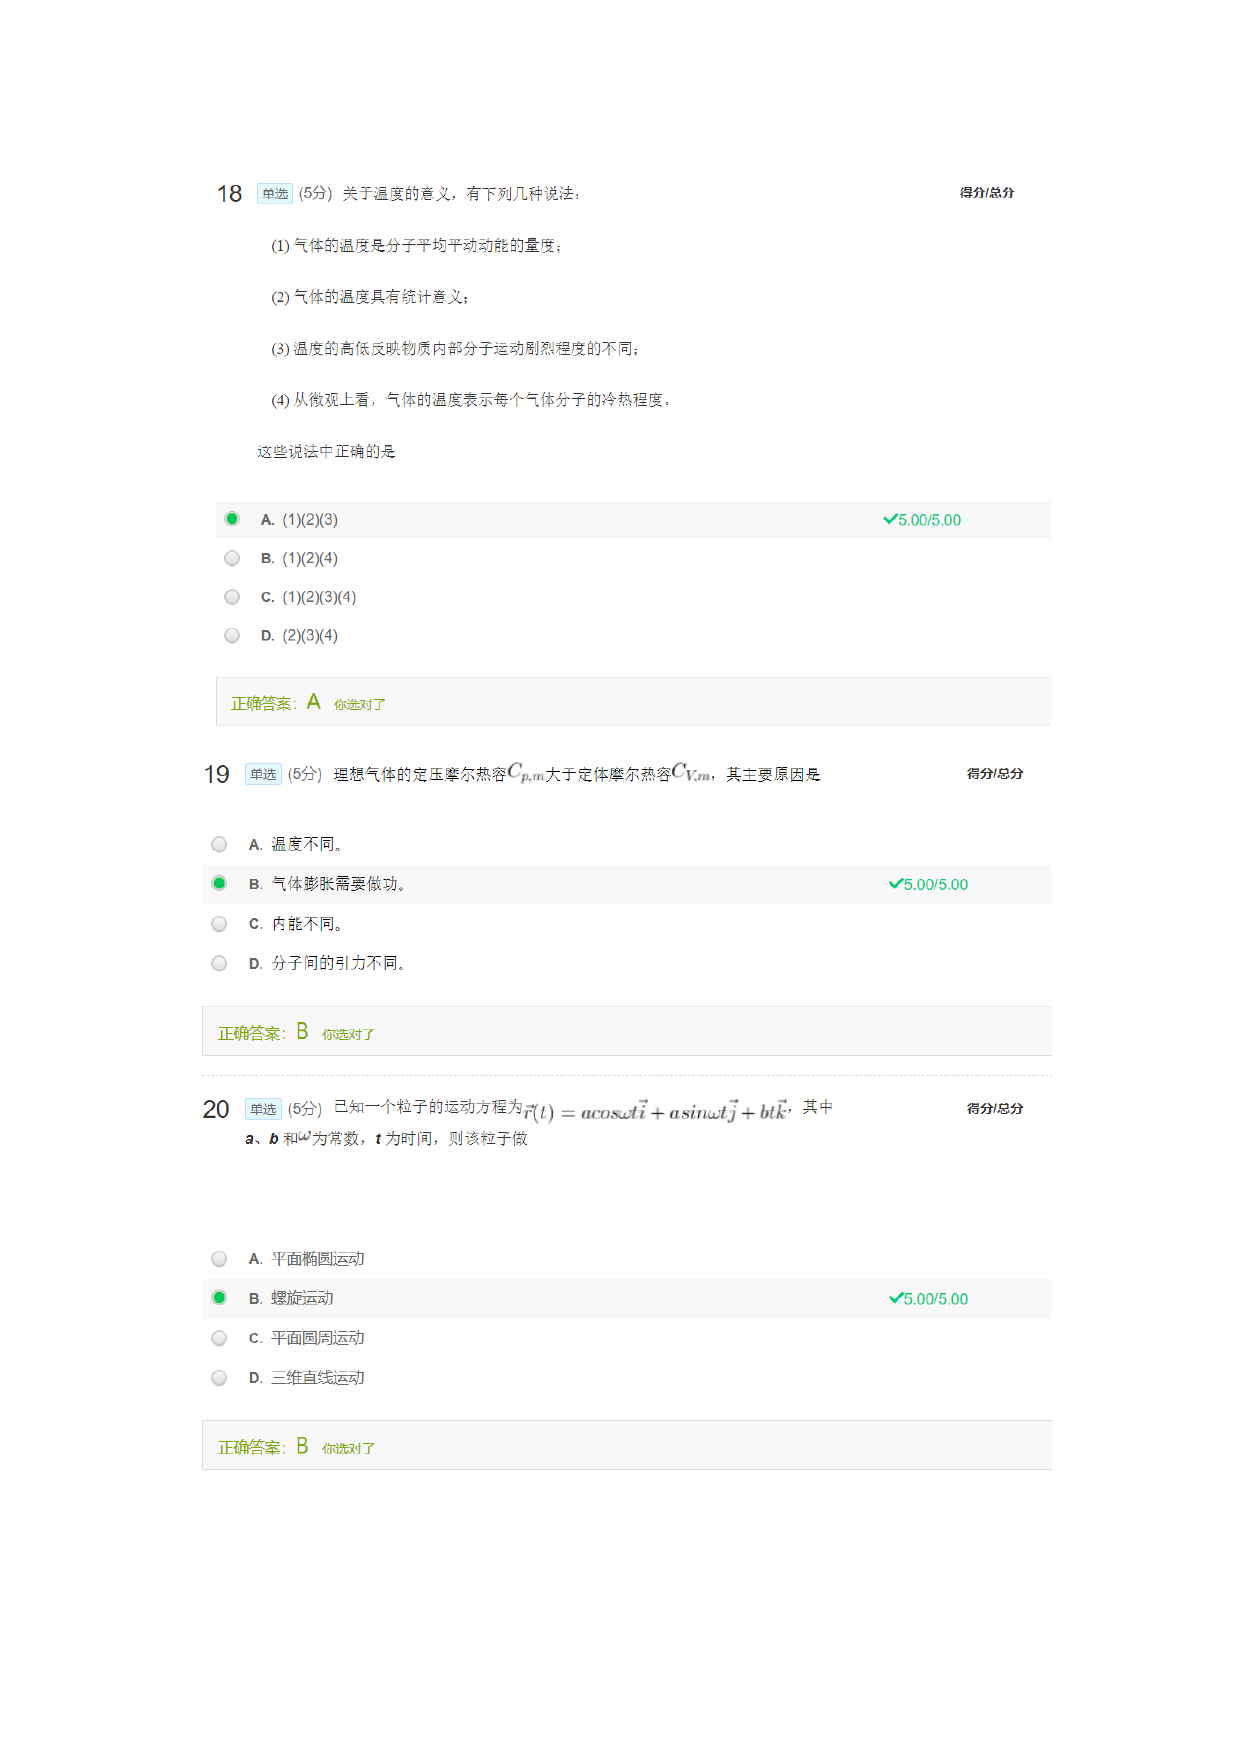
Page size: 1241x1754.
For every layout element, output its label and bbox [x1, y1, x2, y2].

picture [187, 162, 1052, 732]
picture [187, 747, 1053, 1476]
